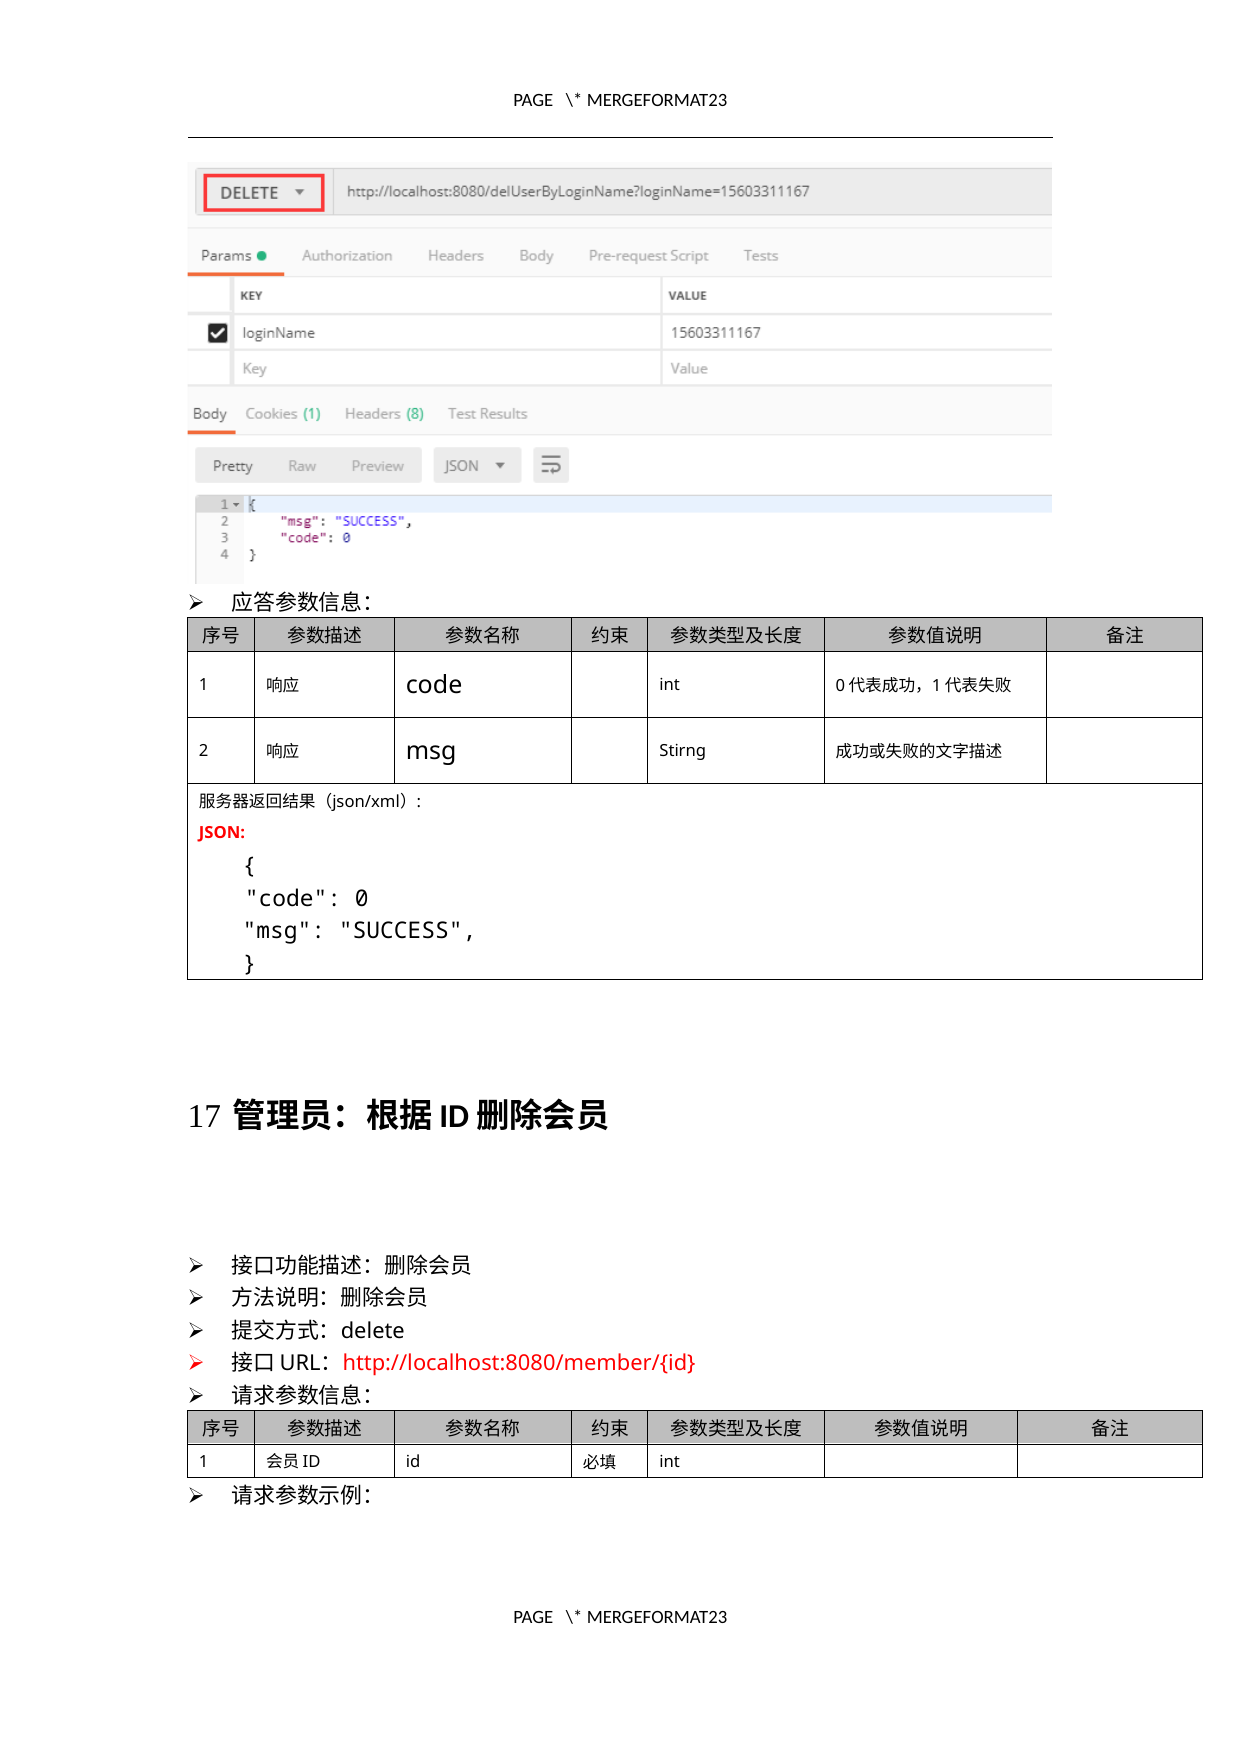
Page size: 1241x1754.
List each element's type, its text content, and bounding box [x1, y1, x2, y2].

table_cell 1 [188, 1445, 254, 1477]
table_cell [1018, 1445, 1202, 1477]
table_header 参数值说明 [825, 1411, 1017, 1443]
picture [187, 162, 1052, 584]
table_cell 会员ID [255, 1445, 394, 1477]
table_cell 响应 [255, 718, 394, 783]
table_cell id [395, 1445, 571, 1477]
table_cell code [395, 652, 571, 717]
list 应答参数信息： [187, 584, 1053, 617]
table_header 参数值说明 [825, 618, 1046, 651]
table_header 备注 [1018, 1411, 1202, 1443]
table_header 约束 [572, 1411, 647, 1443]
list 方法说明：删除会员 [187, 1280, 1053, 1312]
table_cell 0代表成功，1代表失败 [825, 652, 1046, 717]
list 接口功能描述：删除会员 [187, 1247, 1053, 1280]
table_header 序号 [188, 618, 254, 651]
table_cell [1047, 652, 1202, 717]
table_cell 1 [188, 652, 254, 717]
table_header 序号 [188, 1411, 254, 1443]
list 提交方式：delete [187, 1312, 1053, 1345]
table_cell int [648, 1445, 824, 1477]
table_header 参数类型及长度 [648, 1411, 824, 1443]
table_header 参数类型及长度 [648, 618, 824, 651]
table_header 备注 [1047, 618, 1202, 651]
table_cell 响应 [255, 652, 394, 717]
table_cell 成功或失败的文字描述 [825, 718, 1046, 783]
table_cell int [648, 652, 824, 717]
table_header 约束 [572, 618, 647, 651]
table_cell 必填 [572, 1445, 647, 1477]
list 请求参数信息： [187, 1377, 1053, 1410]
table_header 参数描述 [255, 1411, 394, 1443]
subtitle 管理员：根据ID删除会员 [187, 1080, 1053, 1145]
table_header 参数名称 [395, 618, 571, 651]
table_cell [825, 1445, 1017, 1477]
table_header 参数名称 [395, 1411, 571, 1443]
list 请求参数示例： [187, 1478, 1053, 1511]
table_cell msg [395, 718, 571, 783]
table_cell [1047, 718, 1202, 783]
list 接口URL：http://localhost:8080/member/{id} [187, 1345, 1053, 1377]
table_header 参数描述 [255, 618, 394, 651]
table_cell 服务器返回结果（json/xml）: JSON: { "code": 0 "msg": "SUCCESS", } [188, 784, 1202, 979]
table_cell 2 [188, 718, 254, 783]
table_cell [572, 718, 647, 783]
table_cell Stirng [648, 718, 824, 783]
table_cell [572, 652, 647, 717]
